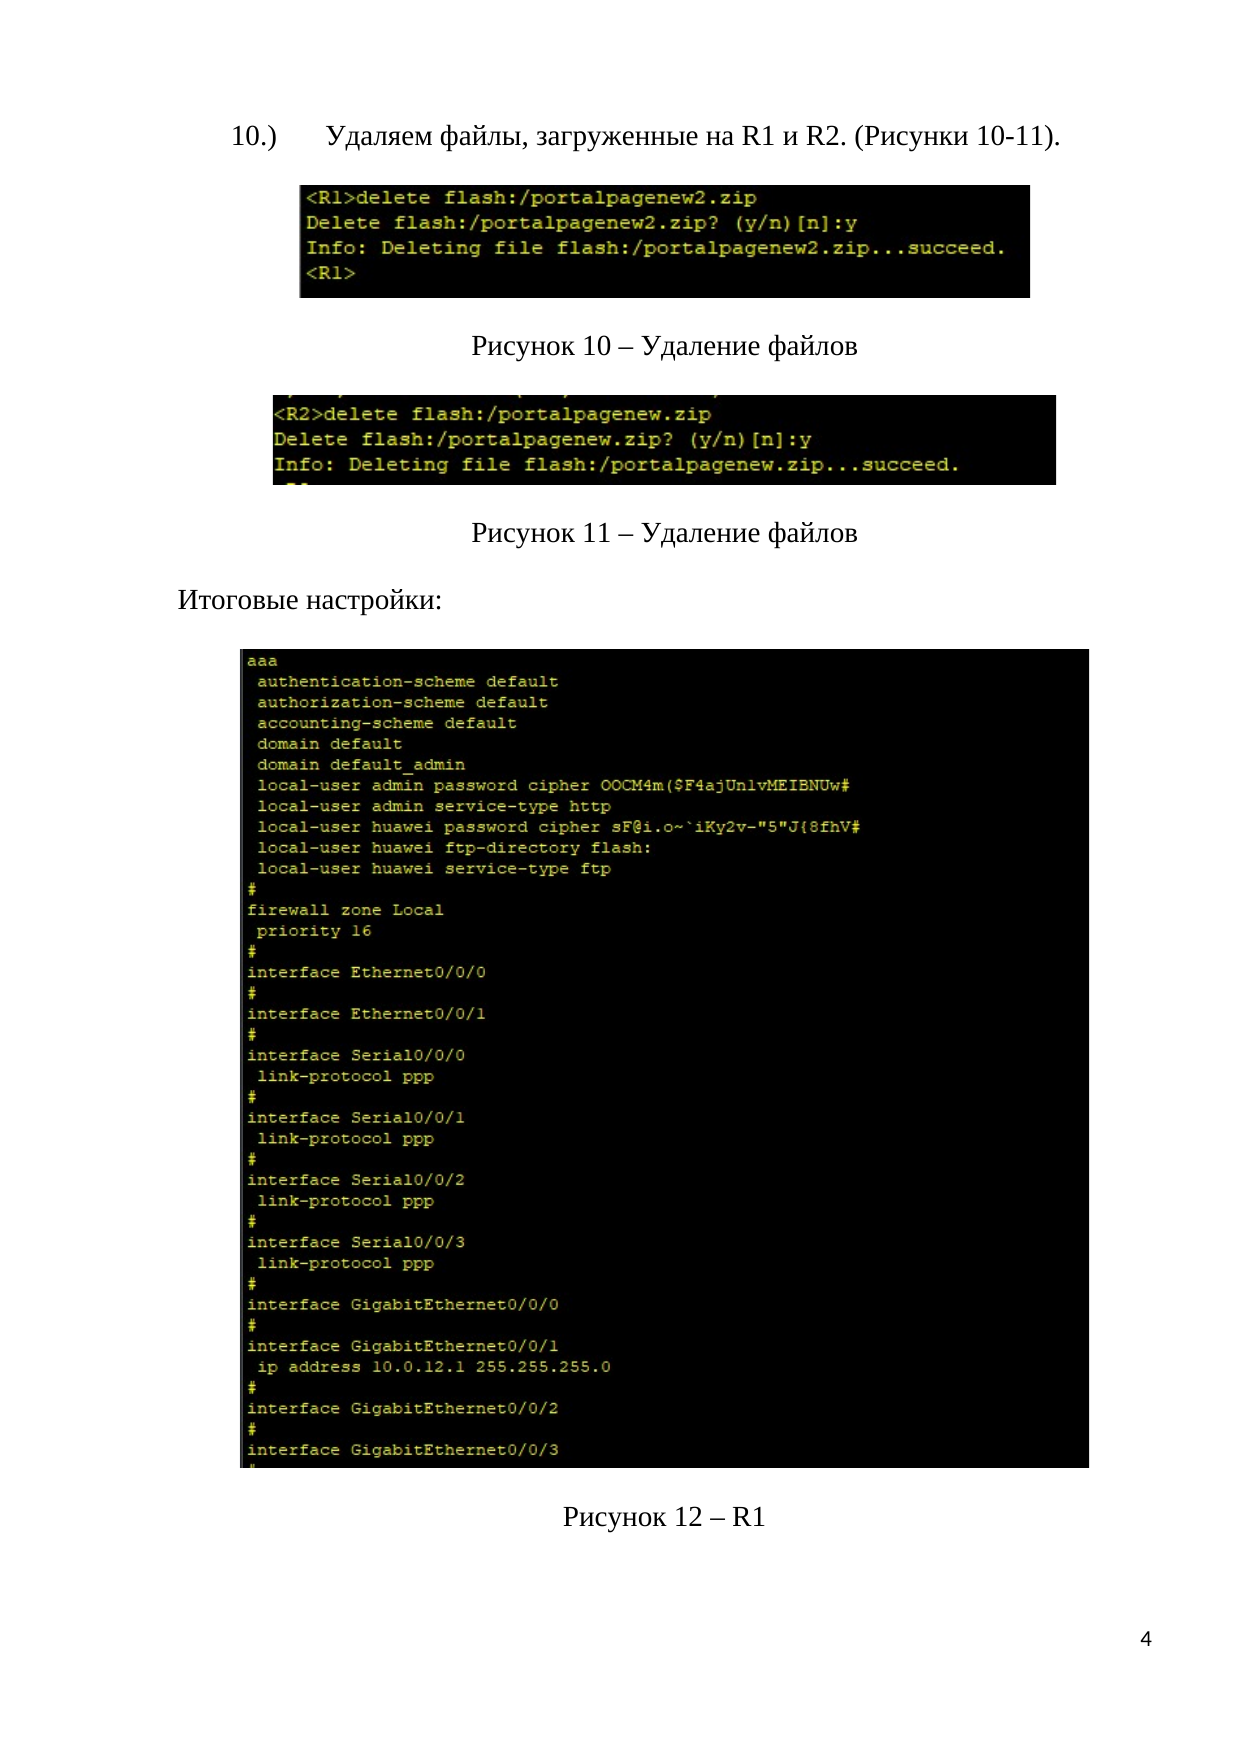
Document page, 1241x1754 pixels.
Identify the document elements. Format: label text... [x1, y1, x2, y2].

list Удаляем файлы, загруженные на R1 и R2. (Рисунки 10-11). [231, 118, 1152, 152]
picture [298, 185, 1030, 298]
text Итоговые настройки: [177, 582, 1152, 616]
text Рисунок 12 – R1 [177, 1499, 1152, 1532]
text Рисунок 10 – Удаление файлов [177, 328, 1152, 362]
picture [239, 649, 1090, 1468]
picture [272, 395, 1057, 485]
text Рисунок 11 – Удаление файлов [177, 515, 1152, 549]
